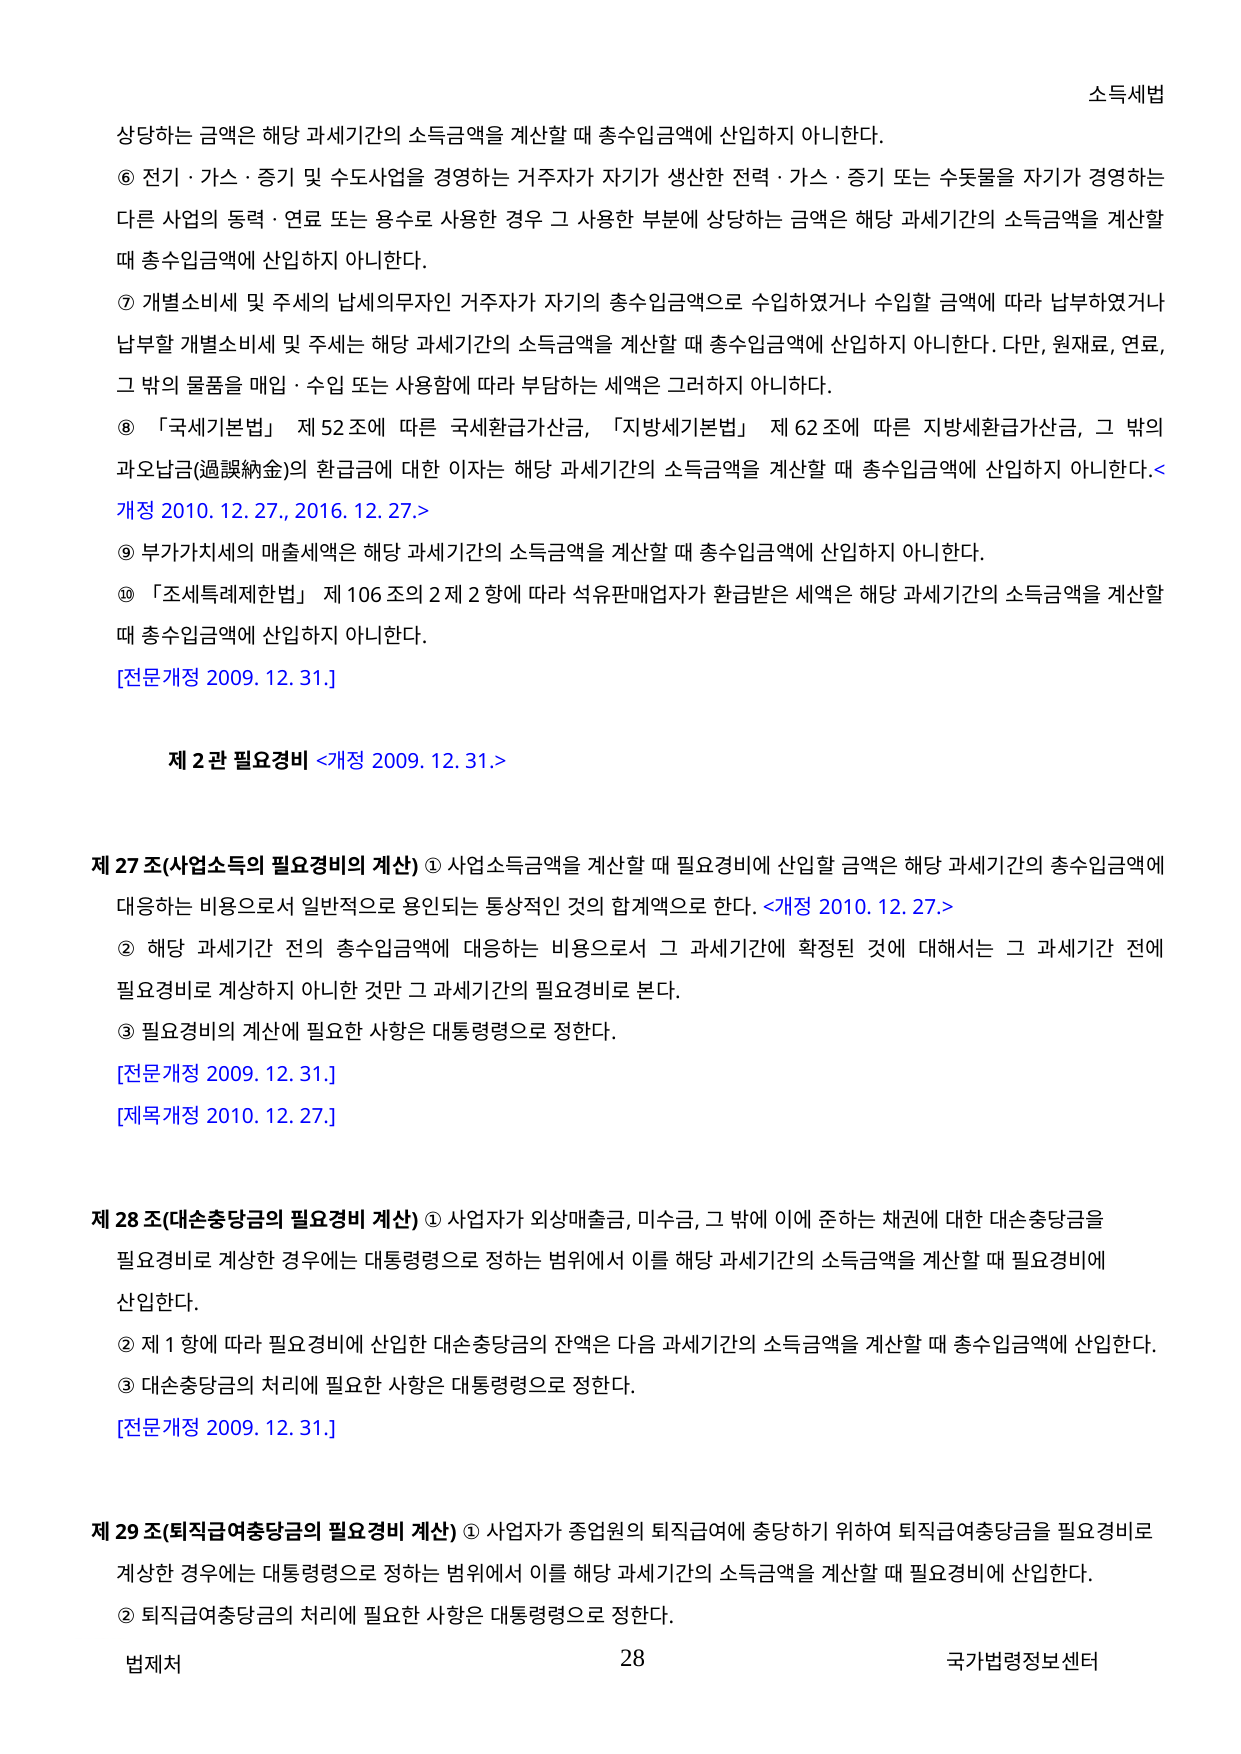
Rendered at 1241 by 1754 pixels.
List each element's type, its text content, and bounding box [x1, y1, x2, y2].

text [전문개정 2009. 12. 31.] [117, 650, 1165, 692]
text [전문개정 2009. 12. 31.] [117, 1046, 1165, 1087]
text ⑧ 「국세기본법」 제52조에 따른 국세환급가산금, 「지방세기본법」 제62조에 따른 지방세환급가산금, 그 밖의 과오납금(過誤納金)의 환급금에 대한 이자는 해당 과세기간의 소득금액을 계산할 때 총수입금액에 산입하지 아니한다.<개정 2010. 12. 27., 2016. 12. 27.> [117, 400, 1165, 525]
text ② 해당 과세기간 전의 총수입금액에 대응하는 비용으로서 그 과세기간에 확정된 것에 대해서는 그 과세기간 전에 필요경비로 계상하지 아니한 것만 그 과세기간의 필요경비로 본다. [117, 921, 1165, 1004]
text 제2관 필요경비 <개정 2009. 12. 31.> [169, 733, 1165, 775]
text ③ 대손충당금의 처리에 필요한 사항은 대통령령으로 정한다. [117, 1358, 1165, 1400]
text ③ 필요경비의 계산에 필요한 사항은 대통령령으로 정한다. [117, 1004, 1165, 1046]
text [전문개정 2009. 12. 31.] [117, 1400, 1165, 1442]
text 제27조(사업소득의 필요경비의 계산) ① 사업소득금액을 계산할 때 필요경비에 산입할 금액은 해당 과세기간의 총수입금액에 대응하는 비용으로서 일반적으로 용인되는 통상적인 것의 합계액으로 한다. <개정 2010. 12. 27.> [92, 837, 1165, 921]
text ② 제1항에 따라 필요경비에 산입한 대손충당금의 잔액은 다음 과세기간의 소득금액을 계산할 때 총수입금액에 산입한다. [117, 1317, 1165, 1358]
text [제목개정 2010. 12. 27.] [117, 1087, 1165, 1129]
text ② 퇴직급여충당금의 처리에 필요한 사항은 대통령령으로 정한다. [117, 1587, 1165, 1629]
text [117, 108, 1165, 150]
text 제28조(대손충당금의 필요경비 계산) ① 사업자가 외상매출금, 미수금, 그 밖에 이에 준하는 채권에 대한 대손충당금을 필요경비로 계상한 경우에는 대통령령으로 정하는 범위에서 이를 해당 과세기간의 소득금액을 계산할 때 필요경비에 산입한다. [92, 1192, 1165, 1317]
text ⑩ 「조세특례제한법」 제106조의2제2항에 따라 석유판매업자가 환급받은 세액은 해당 과세기간의 소득금액을 계산할 때 총수입금액에 산입하지 아니한다. [117, 567, 1165, 650]
text ⑦ 개별소비세 및 주세의 납세의무자인 거주자가 자기의 총수입금액으로 수입하였거나 수입할 금액에 따라 납부하였거나 납부할 개별소비세 및 주세는 해당 과세기간의 소득금액을 계산할 때 총수입금액에 산입하지 아니한다. 다만, 원재료, 연료, 그 밖의 물품을 매입ㆍ수입 또는 사용함에 따라 부담하는 세액은 그러하지 아니하다. [117, 275, 1165, 400]
text ⑨ 부가가치세의 매출세액은 해당 과세기간의 소득금액을 계산할 때 총수입금액에 산입하지 아니한다. [117, 525, 1165, 567]
text ⑥ 전기ㆍ가스ㆍ증기 및 수도사업을 경영하는 거주자가 자기가 생산한 전력ㆍ가스ㆍ증기 또는 수돗물을 자기가 경영하는 다른 사업의 동력ㆍ연료 또는 용수로 사용한 경우 그 사용한 부분에 상당하는 금액은 해당 과세기간의 소득금액을 계산할 때 총수입금액에 산입하지 아니한다. [117, 150, 1165, 275]
text 제29조(퇴직급여충당금의 필요경비 계산) ① 사업자가 종업원의 퇴직급여에 충당하기 위하여 퇴직급여충당금을 필요경비로 계상한 경우에는 대통령령으로 정하는 범위에서 이를 해당 과세기간의 소득금액을 계산할 때 필요경비에 산입한다. [92, 1504, 1165, 1587]
